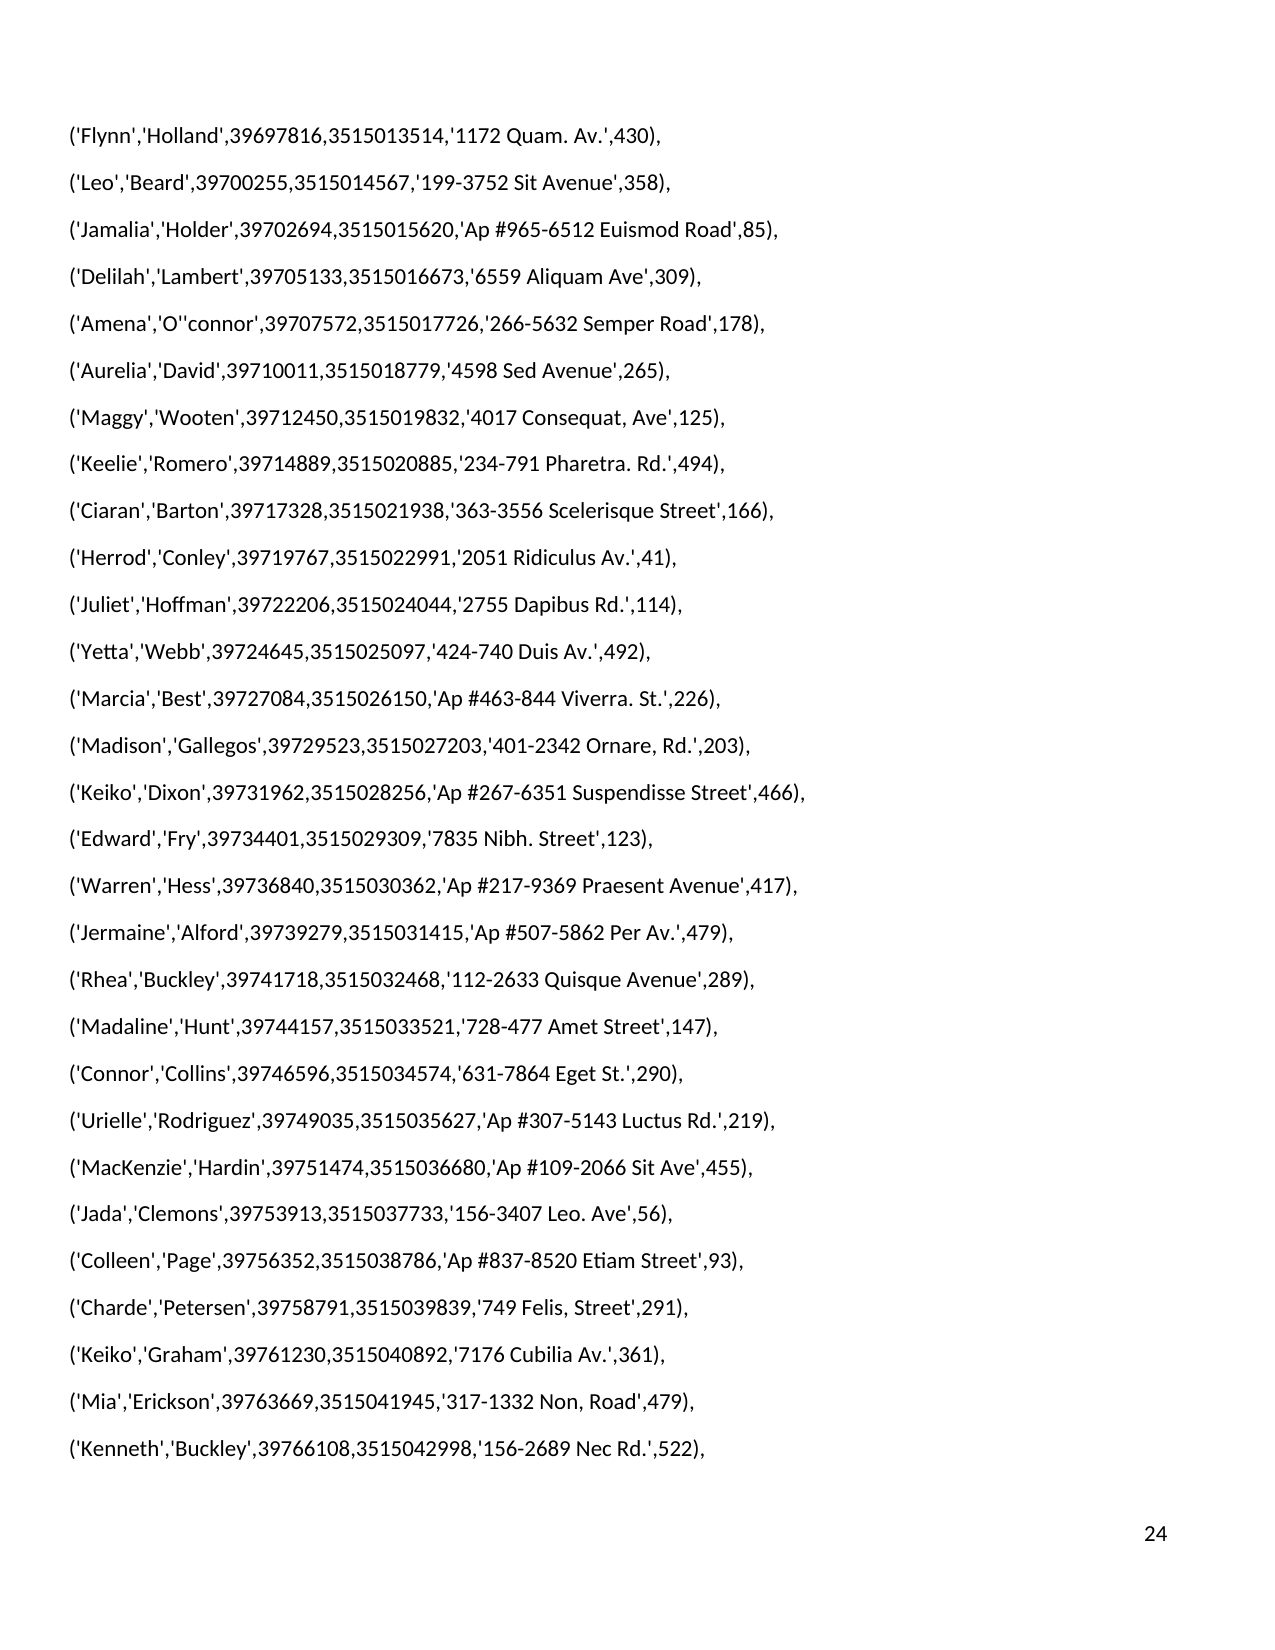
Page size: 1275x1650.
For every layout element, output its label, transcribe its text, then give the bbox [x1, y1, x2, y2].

text ('Keiko','Dixon',39731962,3515028256,'Ap #267-6351 Suspendisse Street',466), [58, 778, 1167, 806]
text ('Keelie','Romero',39714889,3515020885,'234-791 Pharetra. Rd.',494), [58, 449, 1167, 478]
text ('Juliet','Hoffman',39722206,3515024044,'2755 Dapibus Rd.',114), [58, 590, 1167, 618]
text ('Jermaine','Alford',39739279,3515031415,'Ap #507-5862 Per Av.',479), [58, 918, 1167, 946]
text ('Maggy','Wooten',39712450,3515019832,'4017 Consequat, Ave',125), [58, 403, 1167, 431]
text ('Madison','Gallegos',39729523,3515027203,'401-2342 Ornare, Rd.',203), [58, 731, 1167, 759]
text ('Ciaran','Barton',39717328,3515021938,'363-3556 Scelerisque Street',166), [58, 496, 1167, 524]
text ('Yetta','Webb',39724645,3515025097,'424-740 Duis Av.',492), [58, 637, 1167, 665]
text ('Kenneth','Buckley',39766108,3515042998,'156-2689 Nec Rd.',522), [58, 1434, 1167, 1462]
text ('Madaline','Hunt',39744157,3515033521,'728-477 Amet Street',147), [58, 1012, 1167, 1040]
text ('Delilah','Lambert',39705133,3515016673,'6559 Aliquam Ave',309), [58, 262, 1167, 290]
text ('Colleen','Page',39756352,3515038786,'Ap #837-8520 Etiam Street',93), [58, 1246, 1167, 1274]
text ('Urielle','Rodriguez',39749035,3515035627,'Ap #307-5143 Luctus Rd.',219), [58, 1106, 1167, 1134]
text ('Marcia','Best',39727084,3515026150,'Ap #463-844 Viverra. St.',226), [58, 684, 1167, 712]
text ('Connor','Collins',39746596,3515034574,'631-7864 Eget St.',290), [58, 1059, 1167, 1087]
text ('Aurelia','David',39710011,3515018779,'4598 Sed Avenue',265), [58, 356, 1167, 384]
text ('Herrod','Conley',39719767,3515022991,'2051 Ridiculus Av.',41), [58, 543, 1167, 571]
text ('Mia','Erickson',39763669,3515041945,'317-1332 Non, Road',479), [58, 1387, 1167, 1415]
text ('Edward','Fry',39734401,3515029309,'7835 Nibh. Street',123), [58, 824, 1167, 853]
text ('Rhea','Buckley',39741718,3515032468,'112-2633 Quisque Avenue',289), [58, 965, 1167, 993]
text ('Leo','Beard',39700255,3515014567,'199-3752 Sit Avenue',358), [58, 168, 1167, 196]
text ('Flynn','Holland',39697816,3515013514,'1172 Quam. Av.',430), [58, 121, 1167, 149]
text ('Amena','O''connor',39707572,3515017726,'266-5632 Semper Road',178), [58, 309, 1167, 337]
text ('MacKenzie','Hardin',39751474,3515036680,'Ap #109-2066 Sit Ave',455), [58, 1153, 1167, 1181]
text ('Warren','Hess',39736840,3515030362,'Ap #217-9369 Praesent Avenue',417), [58, 871, 1167, 899]
text ('Charde','Petersen',39758791,3515039839,'749 Felis, Street',291), [58, 1293, 1167, 1321]
text ('Jamalia','Holder',39702694,3515015620,'Ap #965-6512 Euismod Road',85), [58, 215, 1167, 243]
text ('Jada','Clemons',39753913,3515037733,'156-3407 Leo. Ave',56), [58, 1199, 1167, 1228]
text ('Keiko','Graham',39761230,3515040892,'7176 Cubilia Av.',361), [58, 1340, 1167, 1368]
